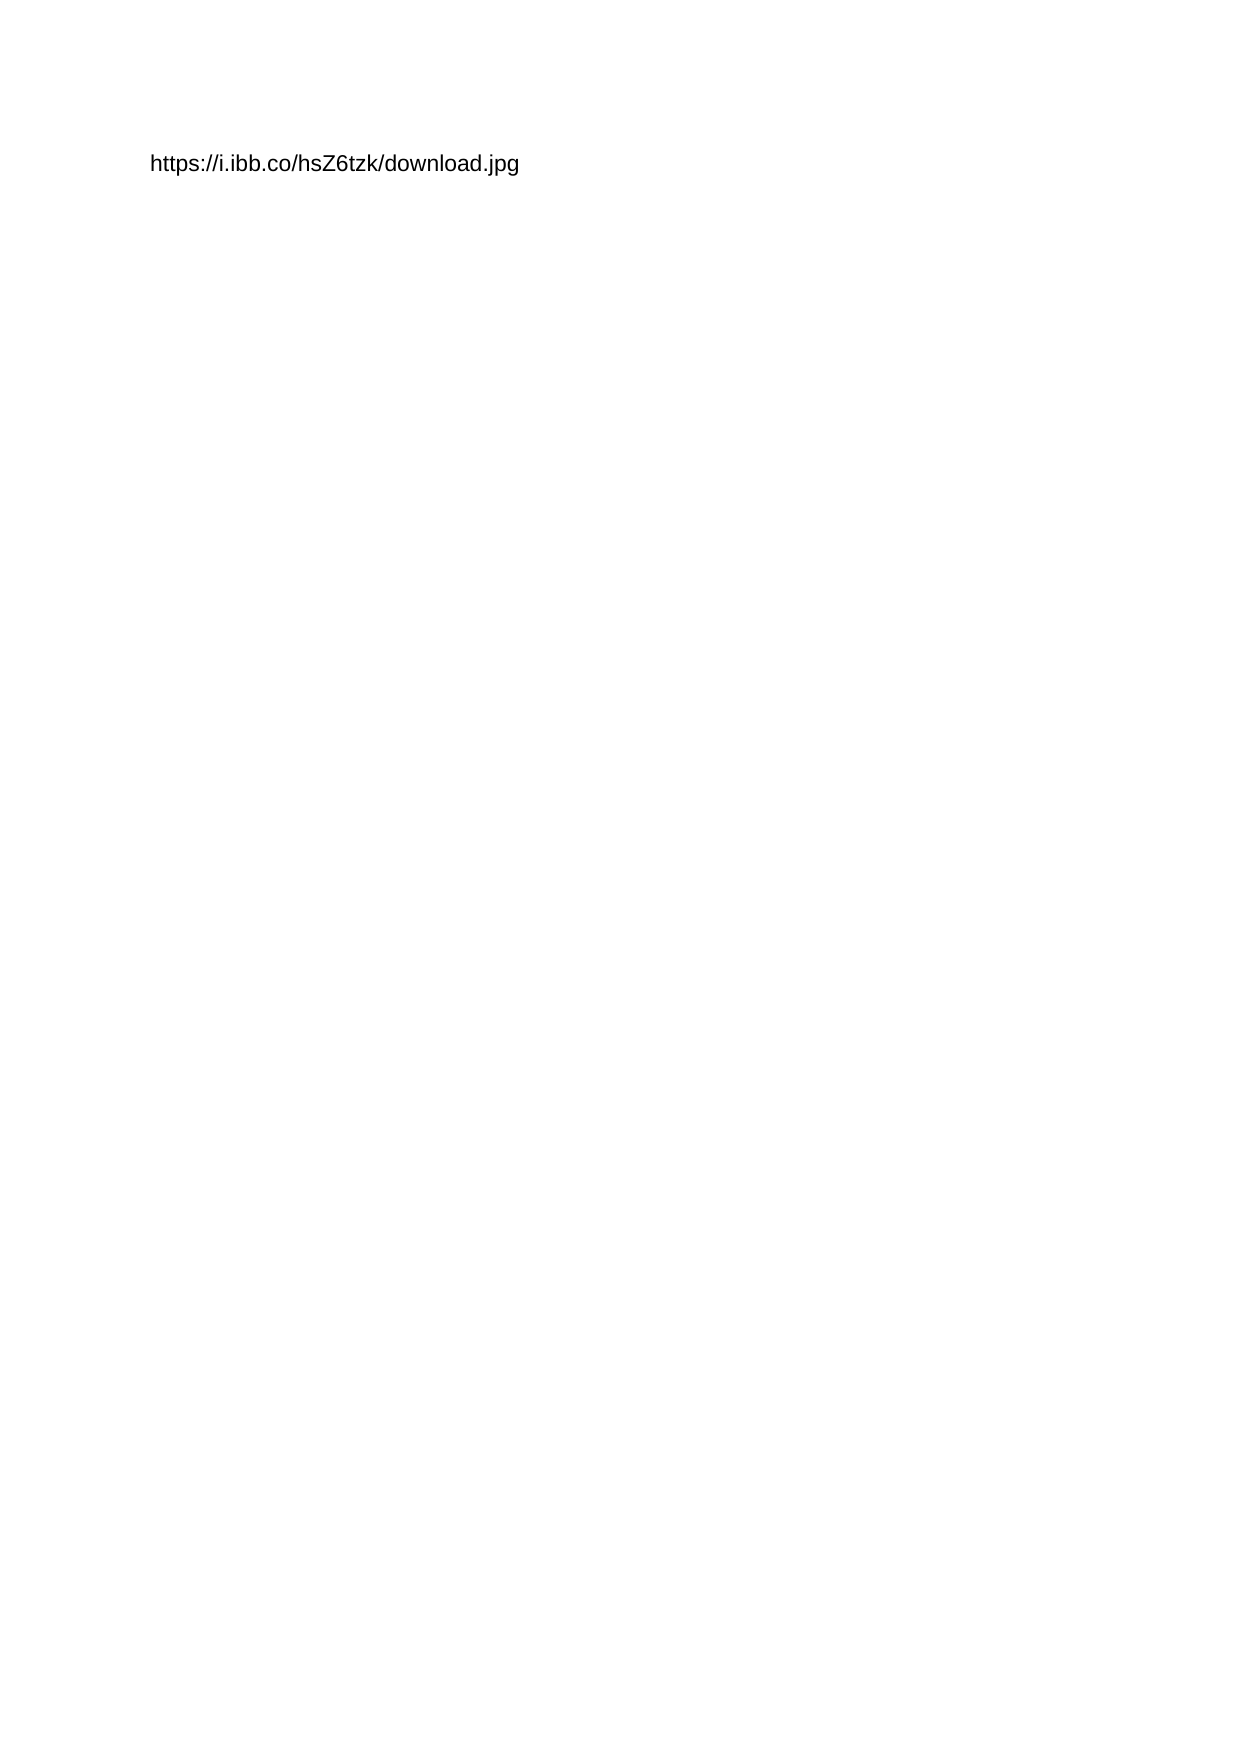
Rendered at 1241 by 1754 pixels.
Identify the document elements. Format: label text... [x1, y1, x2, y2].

text https://i.ibb.co/hsZ6tzk/download.jpg [150, 150, 1090, 176]
